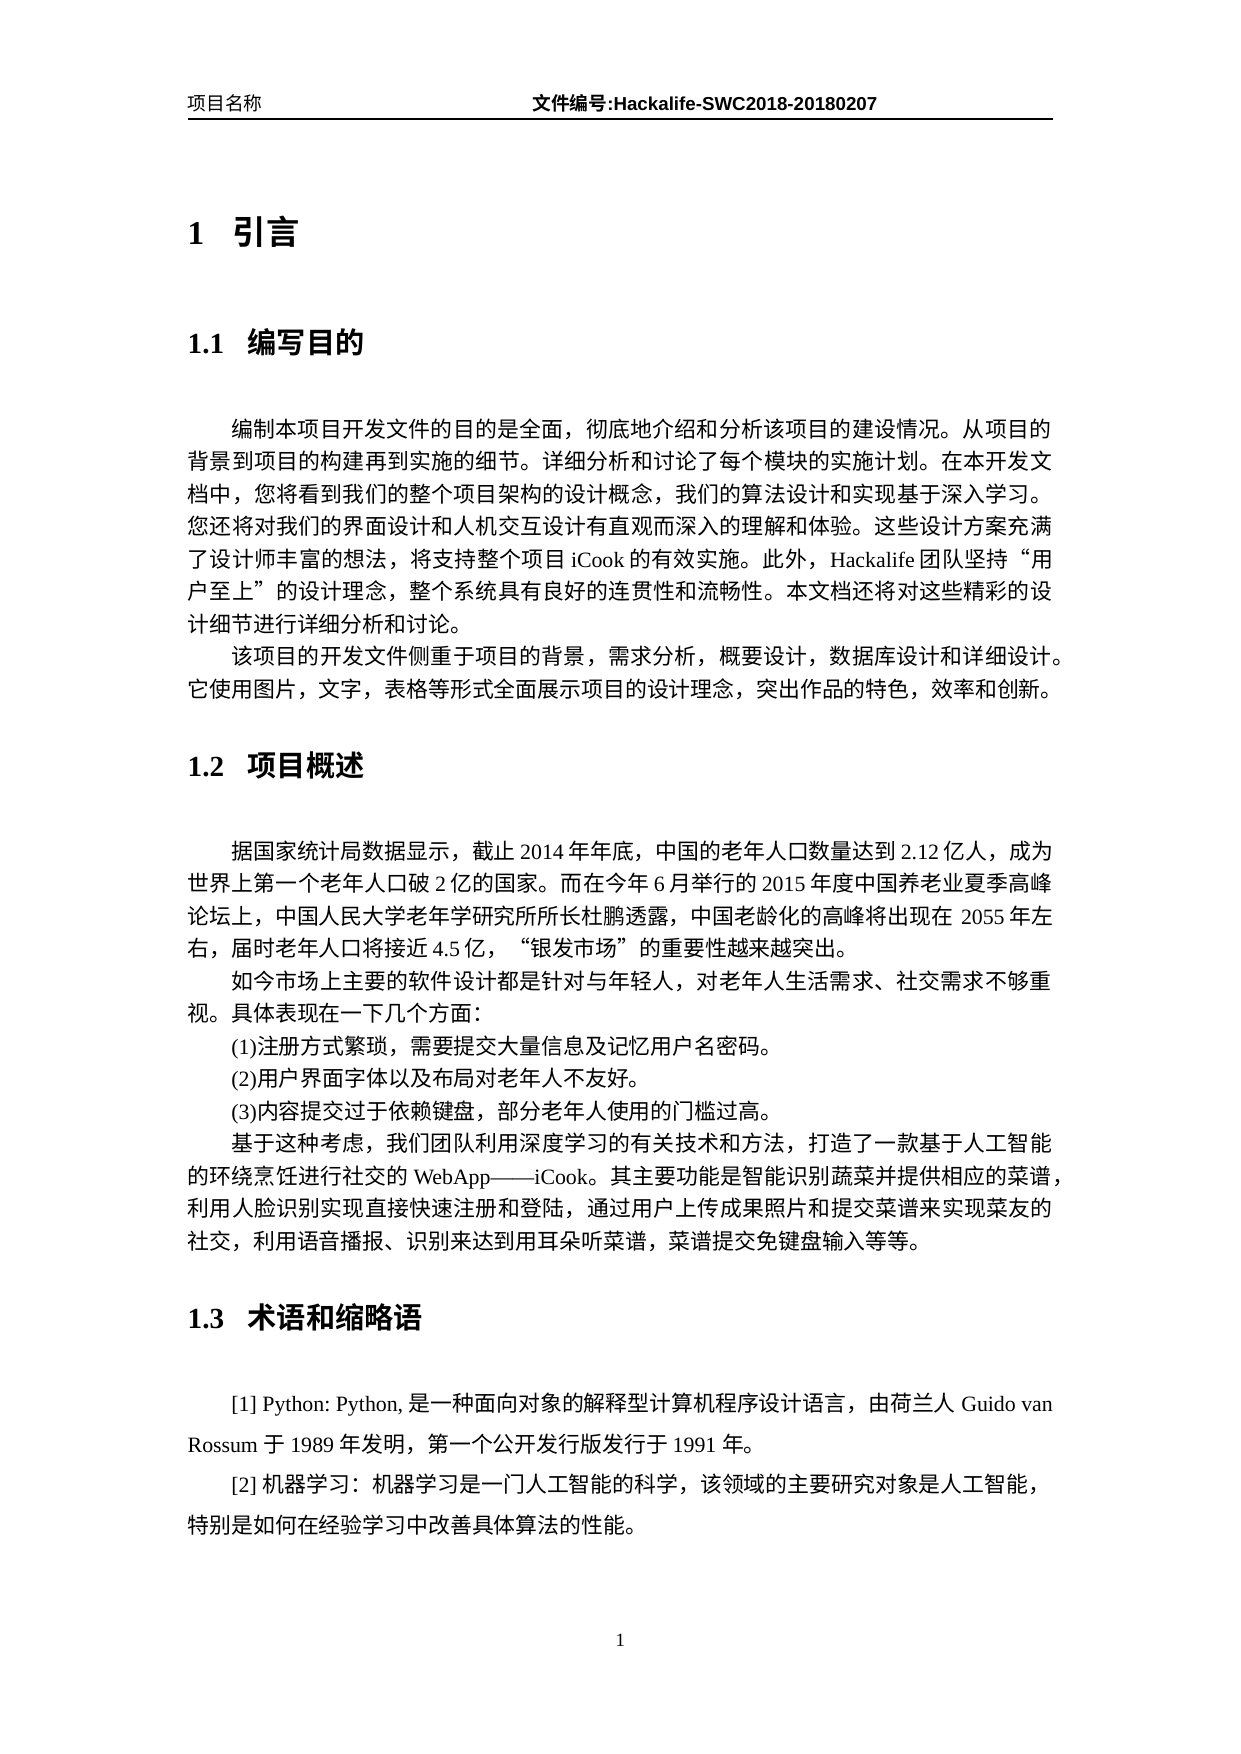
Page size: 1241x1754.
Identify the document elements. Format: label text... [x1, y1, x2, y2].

text (1)注册方式繁琐，需要提交大量信息及记忆用户名密码。 [187, 1028, 1053, 1061]
text 如今市场上主要的软件设计都是针对与年轻人，对老年人生活需求、社交需求不够重视。具体表现在一下几个方面： [187, 963, 1053, 1028]
text 基于这种考虑，我们团队利用深度学习的有关技术和方法，打造了一款基于人工智能的环绕烹饪进行社交的WebApp——iCook。其主要功能是智能识别蔬菜并提供相应的菜谱，利用人脸识别实现直接快速注册和登陆，通过用户上传成果照片和提交菜谱来实现菜友的社交，利用语音播报、识别来达到用耳朵听菜谱，菜谱提交免键盘输入等等。 [187, 1126, 1053, 1256]
subtitle 项目概述 [187, 731, 1053, 796]
text [2] 机器学习：机器学习是一门人工智能的科学，该领域的主要研究对象是人工智能，特别是如何在经验学习中改善具体算法的性能。 [187, 1467, 1053, 1540]
text [1] Python: Python, 是一种面向对象的解释型计算机程序设计语言，由荷兰人 Guido van Rossum 于 1989 年发明，第一个公开发行版发行于 1991 年。 [187, 1386, 1053, 1459]
subtitle 引言 [187, 197, 1053, 262]
text 编制本项目开发文件的目的是全面，彻底地介绍和分析该项目的建设情况。从项目的背景到项目的构建再到实施的细节。详细分析和讨论了每个模块的实施计划。在本开发文档中，您将看到我们的整个项目架构的设计概念，我们的算法设计和实现基于深入学习。您还将对我们的界面设计和人机交互设计有直观而深入的理解和体验。这些设计方案充满了设计师丰富的想法，将支持整个项目iCook的有效实施。此外，Hackalife团队坚持“用户至上”的设计理念，整个系统具有良好的连贯性和流畅性。本文档还将对这些精彩的设计细节进行详细分析和讨论。 [187, 411, 1053, 639]
text 据国家统计局数据显示，截止2014年年底，中国的老年人口数量达到2.12亿人，成为世界上第一个老年人口破2亿的国家。而在今年6月举行的2015年度中国养老业夏季高峰论坛上，中国人民大学老年学研究所所长杜鹏透露，中国老龄化的高峰将出现在2055年左右，届时老年人口将接近4.5亿，“银发市场”的重要性越来越突出。 [187, 833, 1053, 963]
subtitle 术语和缩略语 [187, 1283, 1053, 1348]
text (3)内容提交过于依赖键盘，部分老年人使用的门槛过高。 [187, 1093, 1053, 1126]
subtitle 编写目的 [187, 309, 1053, 374]
text 该项目的开发文件侧重于项目的背景，需求分析，概要设计，数据库设计和详细设计。它使用图片，文字，表格等形式全面展示项目的设计理念，突出作品的特色，效率和创新。 [187, 639, 1053, 704]
text (2)用户界面字体以及布局对老年人不友好。 [187, 1061, 1053, 1093]
